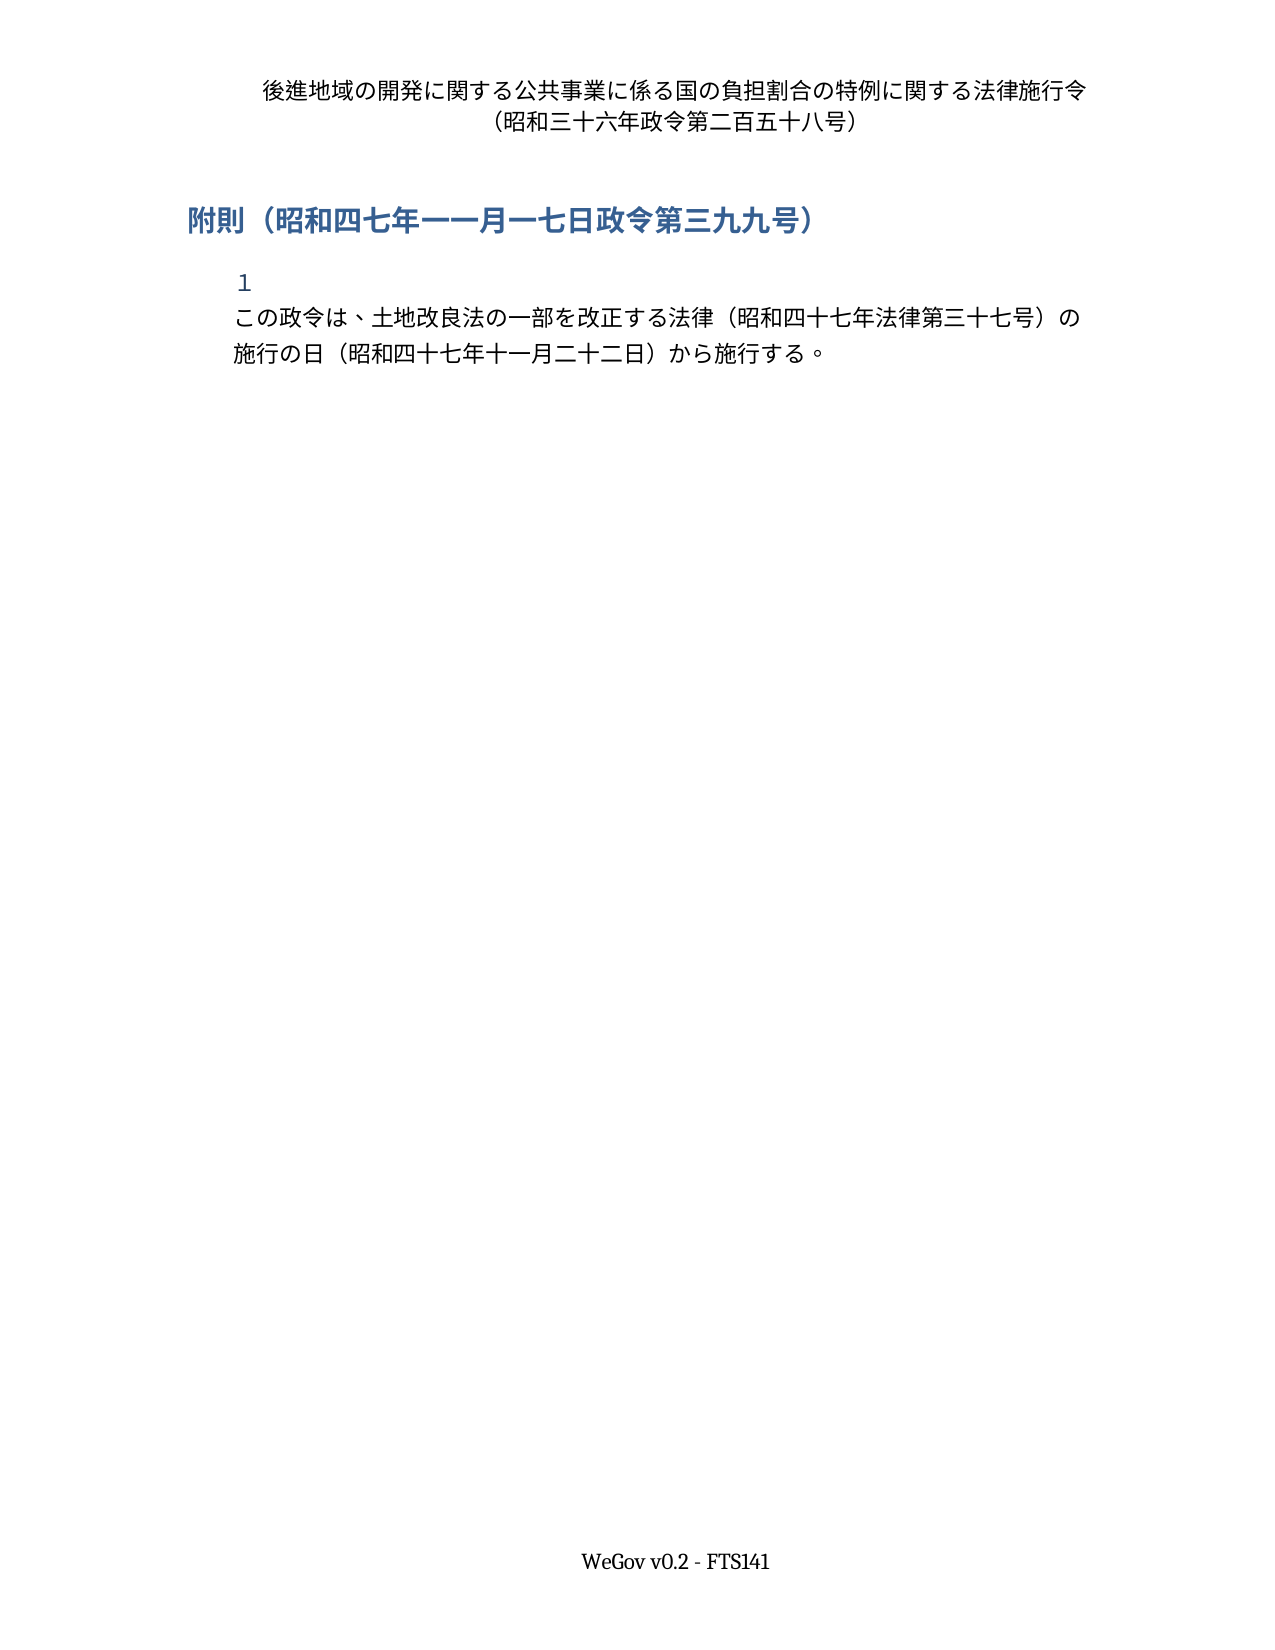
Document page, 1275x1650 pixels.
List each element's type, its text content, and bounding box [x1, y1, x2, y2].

subtitle １ [233, 266, 1087, 298]
text この政令は、土地改良法の一部を改正する法律（昭和四十七年法律第三十七号）の施行の日（昭和四十七年十一月二十二日）から施行する。 [233, 302, 1087, 369]
subtitle 附則（昭和四七年一一月一七日政令第三九九号） [187, 200, 1087, 240]
